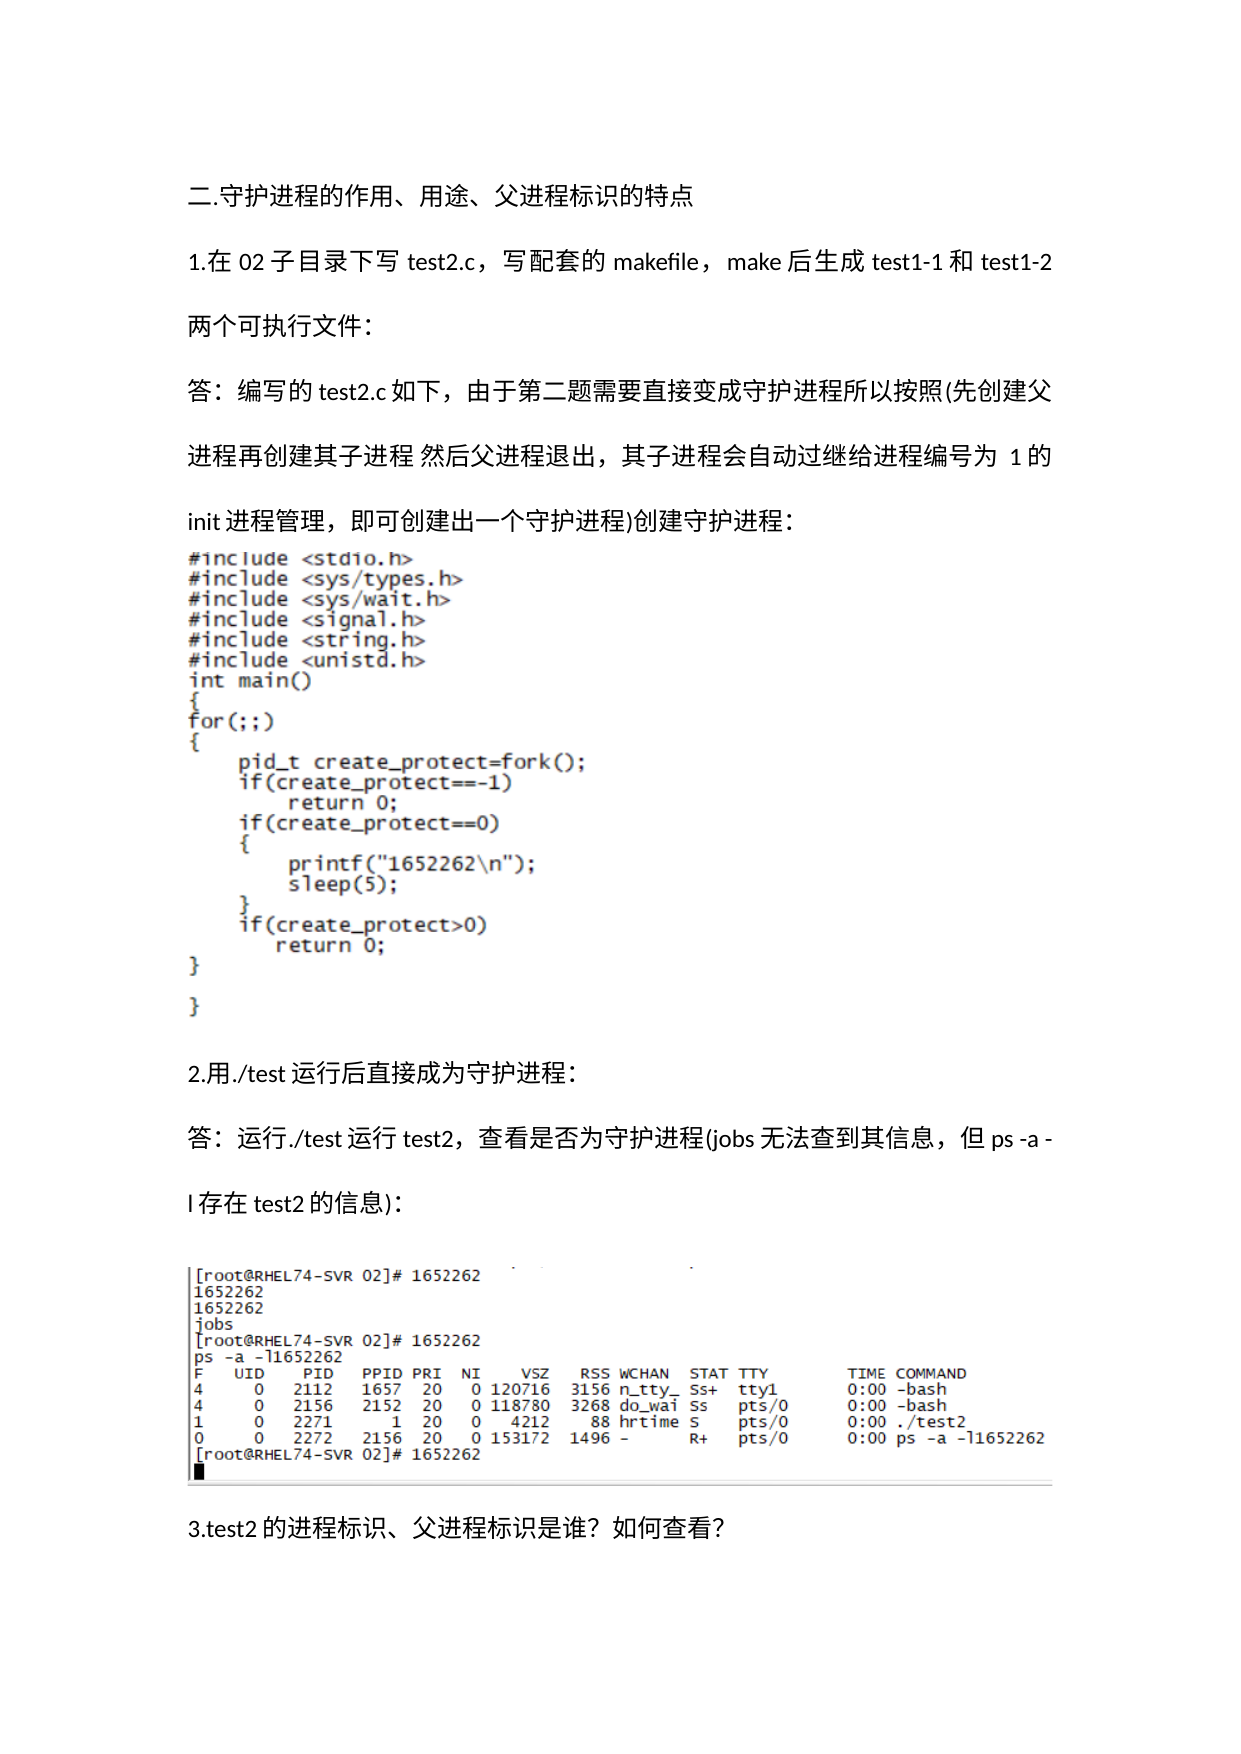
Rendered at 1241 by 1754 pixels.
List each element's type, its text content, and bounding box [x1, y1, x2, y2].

picture [187, 552, 634, 1026]
text 答：运行./test运行test2，查看是否为守护进程(jobs无法查到其信息，但ps -a -l存在test2的信息)： [187, 1104, 1053, 1234]
text 3.test2的进程标识、父进程标识是谁？如何查看？ [187, 1494, 1053, 1559]
text 二.守护进程的作用、用途、父进程标识的特点 [187, 162, 1053, 227]
text 答：编写的test2.c如下，由于第二题需要直接变成守护进程所以按照(先创建父进程再创建其子进程 然后父进程退出，其子进程会自动过继给进程编号为 1 的 init进程管理，即可创建出一个守护进程)创建守护进程： [187, 357, 1053, 552]
text 2.用./test运行后直接成为守护进程： [187, 1039, 1053, 1104]
picture [187, 1267, 1053, 1486]
text 1.在02子目录下写test2.c，写配套的makefile，make后生成test1-1和test1-2两个可执行文件： [187, 227, 1053, 357]
